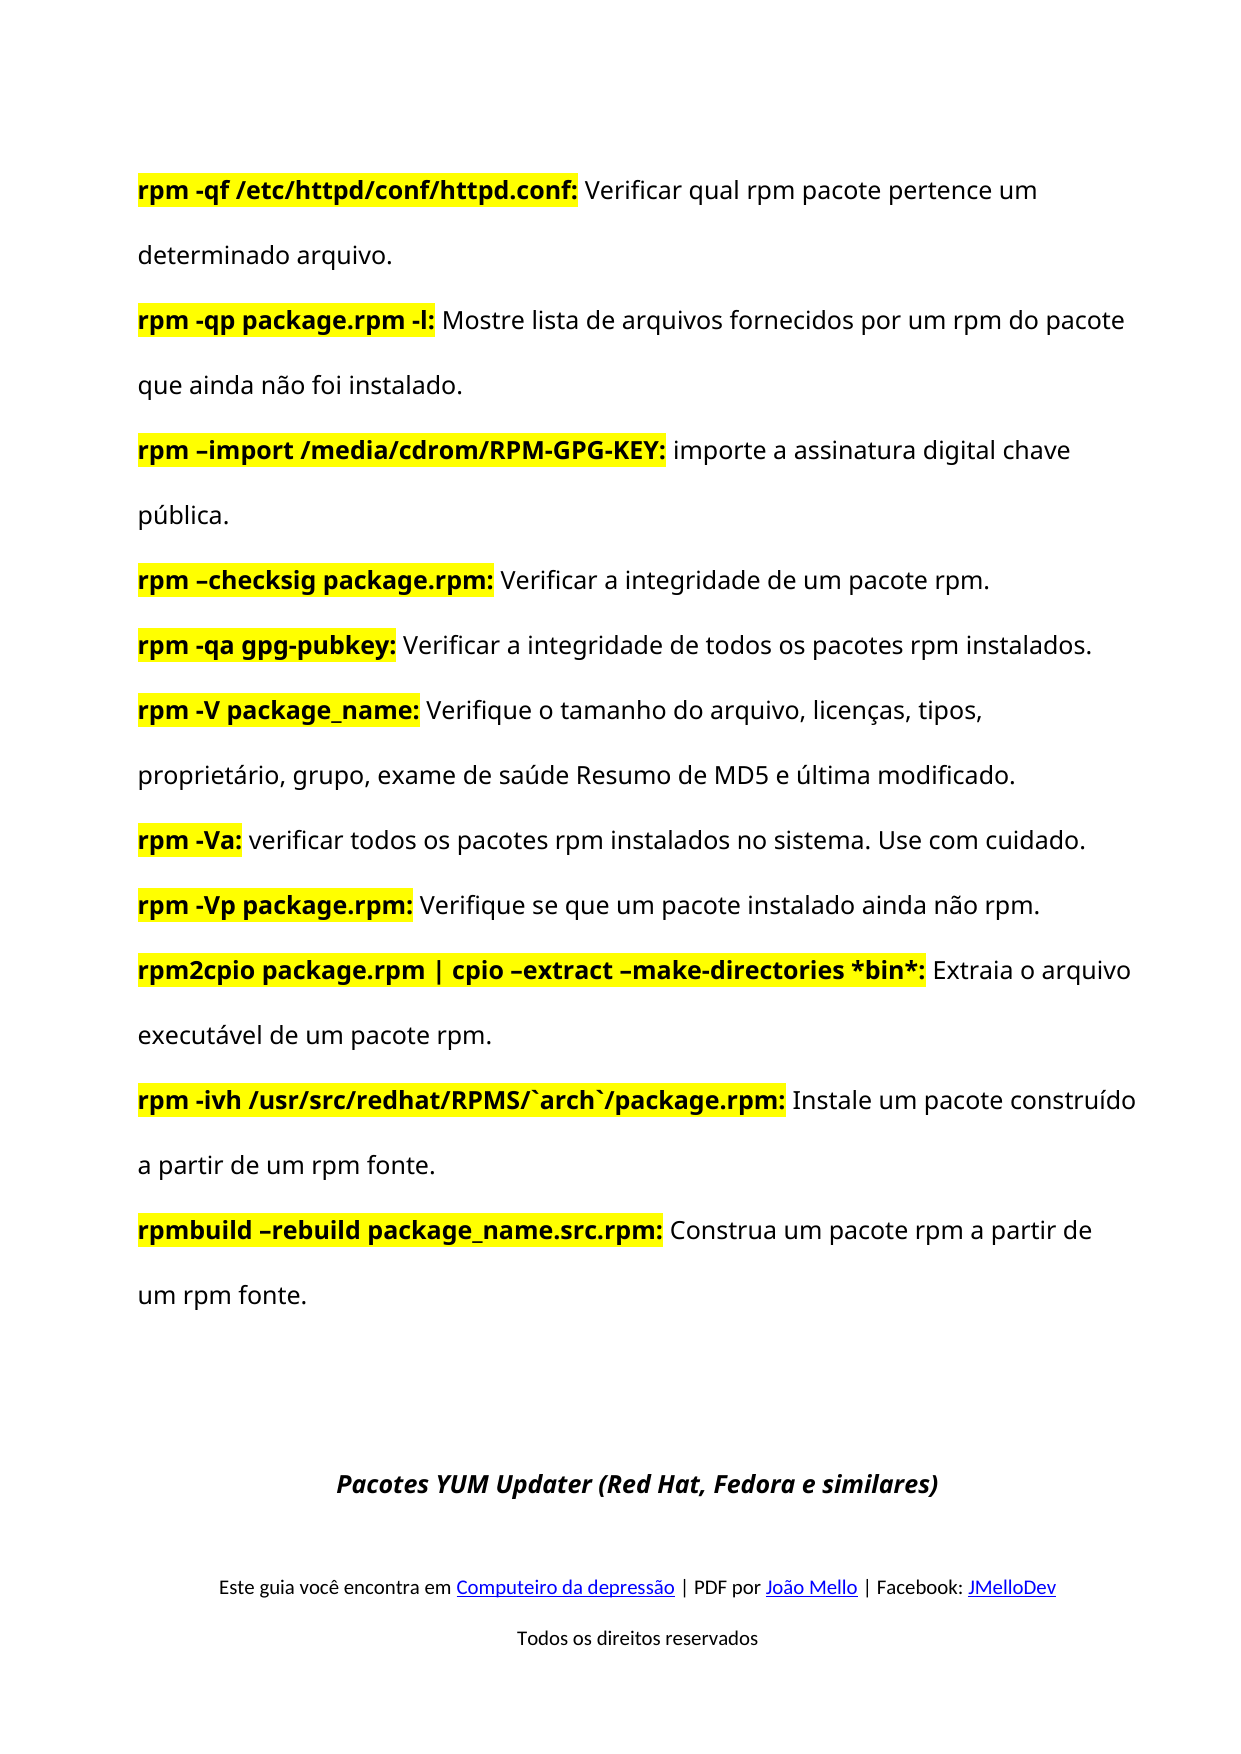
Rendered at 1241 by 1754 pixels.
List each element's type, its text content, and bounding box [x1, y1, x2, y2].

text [137, 158, 1137, 1328]
subtitle Pacotes YUM Updater (Red Hat, Fedora e similares) [137, 1451, 1137, 1516]
